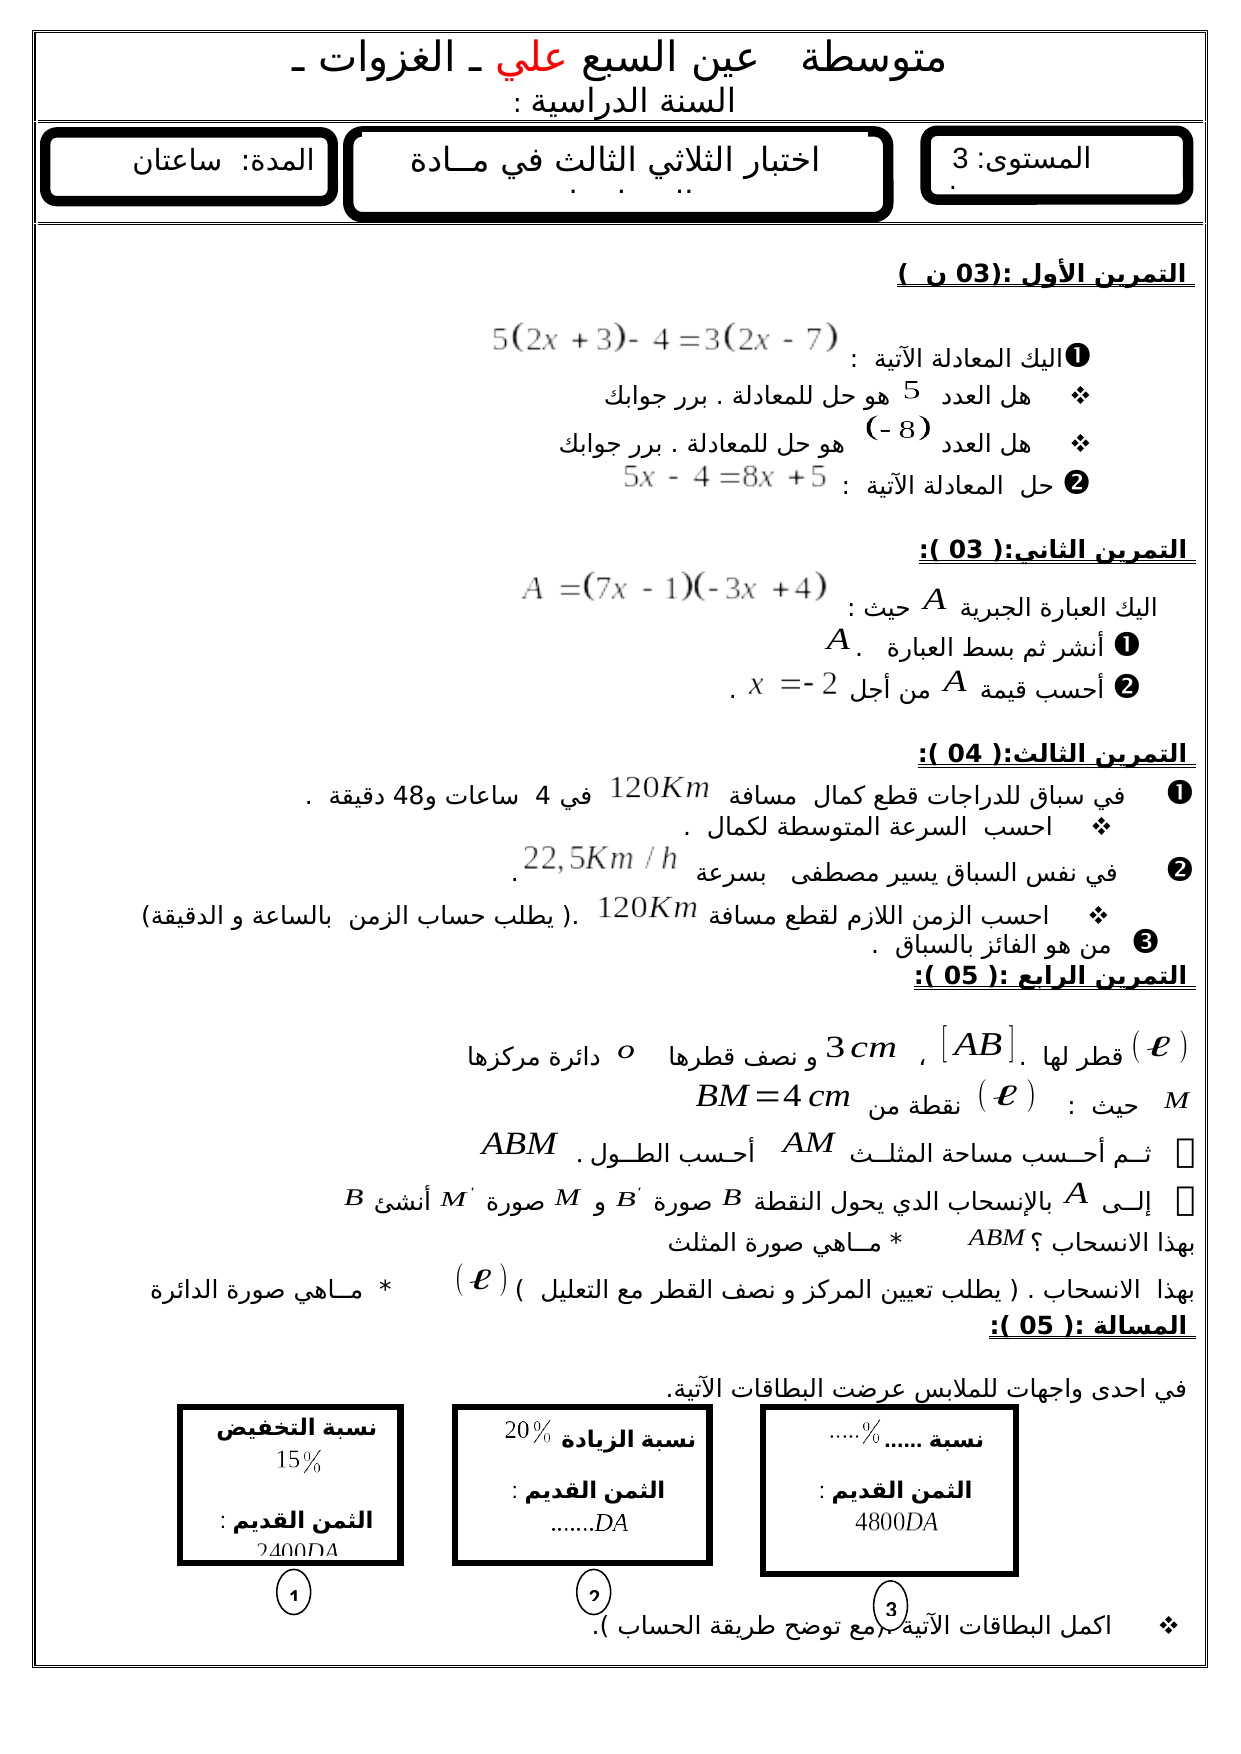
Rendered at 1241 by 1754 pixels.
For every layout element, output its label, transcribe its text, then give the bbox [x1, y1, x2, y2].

table_header متوسطة عين السبع علي ـ الغزوات ـ السنة الدراسية : [36, 33, 1205, 120]
table_cell [34, 120, 1206, 222]
table_cell التمرين الأول :(03 ن ) اليك المعادلة الآتية : هل العدد هو حل للمعادلة . برر جوابك هل العدد هو حل للمعادلة . برر جوابك حل المعادلة الآتية : التمرين الثاني:( 03 ): اليك العبارة الجبرية حيث : أنشر ثم بسط العبارة . أحسب قيمة من أجل . التمرين الثالث:( 04 ): في سباق للدراجات قطع كمال مسافة في 4 ساعات و48 دقيقة . احسب السرعة المتوسطة لكمال . في نفس السباق يسير مصطفى بسرعة . احسب الزمن اللازم لقطع مسافة .( يطلب حساب الزمن بالساعة و الدقيقة) من هو الفائز بالسباق . التمرين الرابع :( 05 ): قطر لها . ، و نصف قطرها دائرة مركزها حيث : نقطة من . ثــم أحــسب مساحة المثلــث أحـسب الطــول إلــى بالإنسحاب الدي يحول النقطة صورة و صورة أنشئ بهذا الانسحاب ؟ * مــاهي صورة المثلث بهذا الانسحاب . ( يطلب تعيين المركز و نصف القطر مع التعليل ) * مــاهي صورة الدائرة المسالة :( 05 ): في احدى واجهات للملابس عرضت البطاقات الآتية. اكمل البطاقات الآتية .(مع توضح طريقة الحساب ). [36, 222, 1205, 1665]
